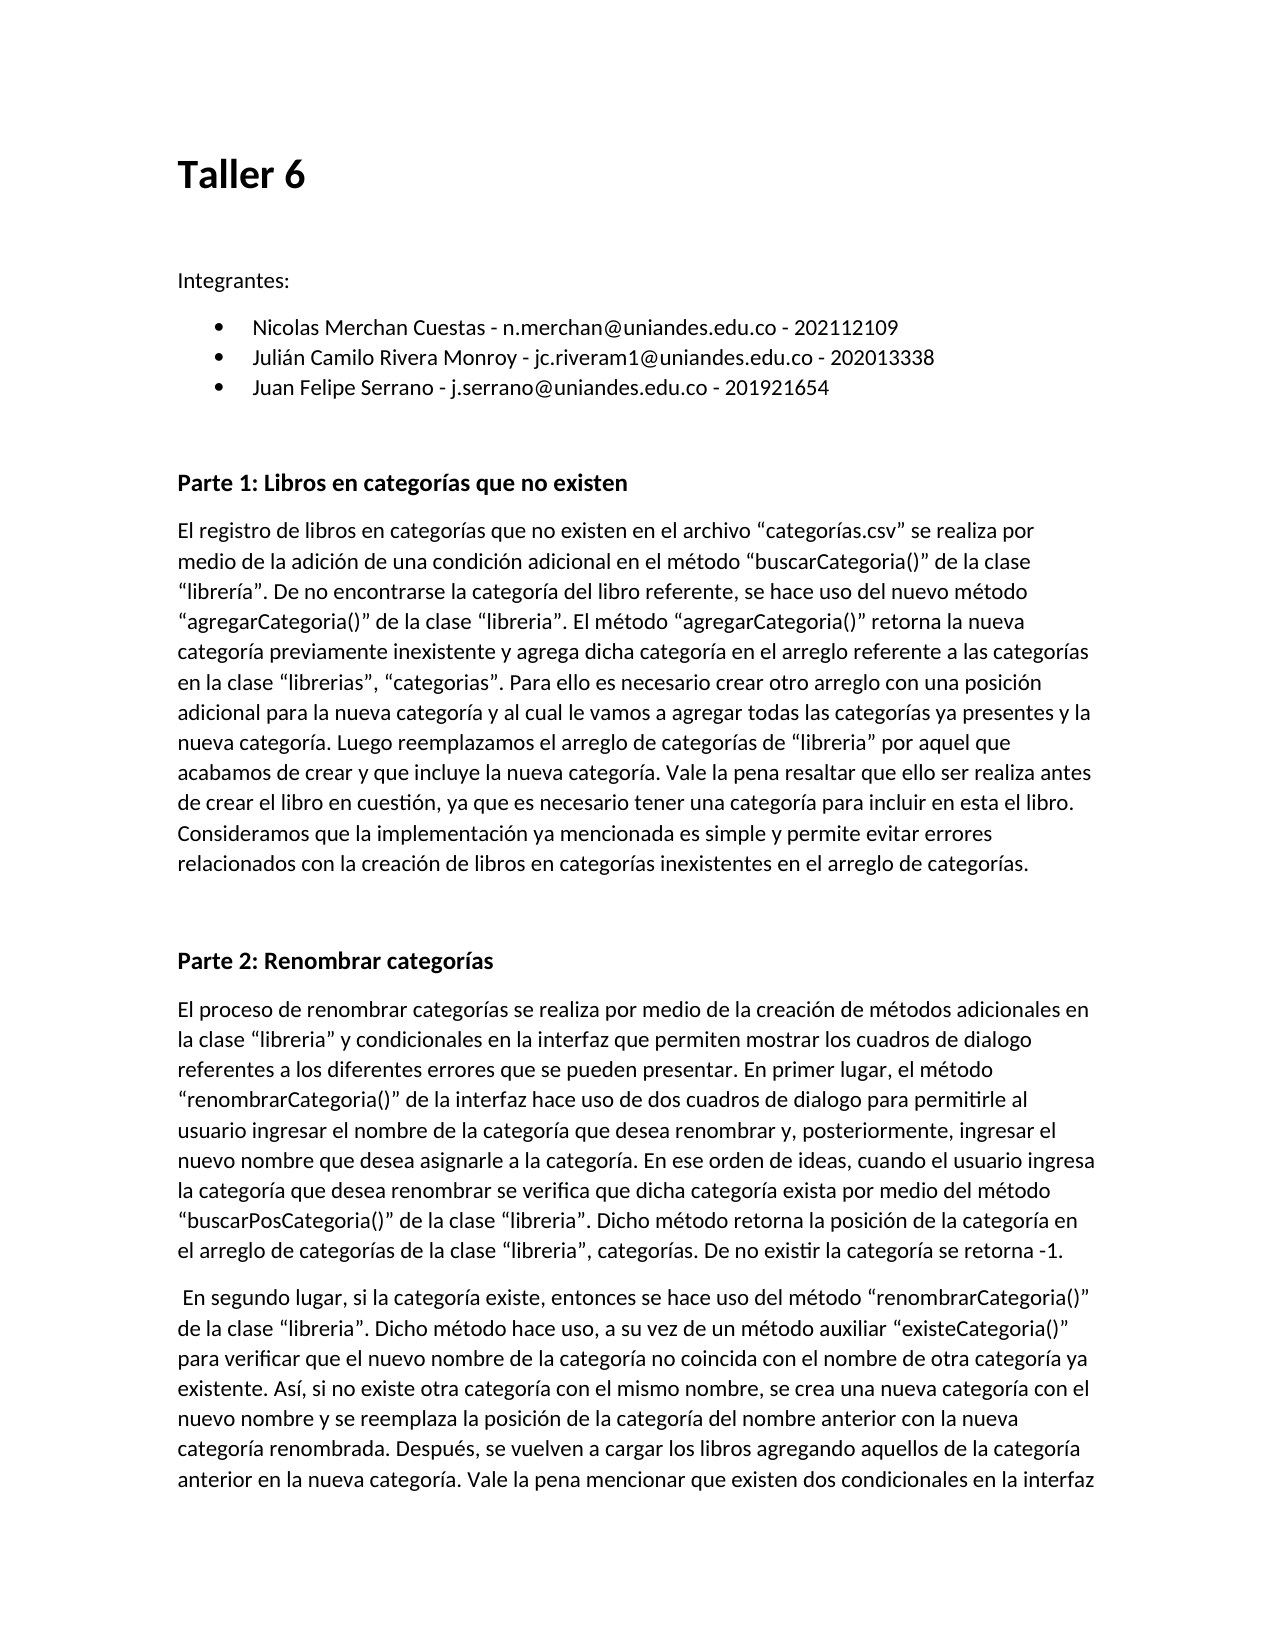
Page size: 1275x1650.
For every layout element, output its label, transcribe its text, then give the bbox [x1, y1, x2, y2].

text Taller 6 [177, 148, 1098, 198]
text Parte 2: Renombrar categorías [177, 945, 1098, 976]
text Integrantes: [177, 266, 1098, 294]
list Julián Camilo Rivera Monroy - jc.riveram1@uniandes.edu.co - 202013338 [215, 343, 1098, 371]
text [177, 1283, 1098, 1493]
list Nicolas Merchan Cuestas - n.merchan@uniandes.edu.co - 202112109 [215, 313, 1098, 341]
list Juan Felipe Serrano - j.serrano@uniandes.edu.co - 201921654 [215, 373, 1098, 401]
text El proceso de renombrar categorías se realiza por medio de la creación de métodos adicionales en la clase “libreria” y condicionales en la interfaz que permiten mostrar los cuadros de dialogo referentes a los diferentes errores que se pueden presentar. En primer lugar, el método “renombrarCategoria()” de la interfaz hace uso de dos cuadros de dialogo para permitirle al usuario ingresar el nombre de la categoría que desea renombrar y, posteriormente, ingresar el nuevo nombre que desea asignarle a la categoría. En ese orden de ideas, cuando el usuario ingresa la categoría que desea renombrar se verifica que dicha categoría exista por medio del método “buscarPosCategoria()” de la clase “libreria”. Dicho método retorna la posición de la categoría en el arreglo de categorías de la clase “libreria”, categorías. De no existir la categoría se retorna -1. [177, 995, 1098, 1265]
text Parte 1: Libros en categorías que no existen [177, 467, 1098, 498]
text El registro de libros en categorías que no existen en el archivo “categorías.csv” se realiza por medio de la adición de una condición adicional en el método “buscarCategoria()” de la clase “librería”. De no encontrarse la categoría del libro referente, se hace uso del nuevo método “agregarCategoria()” de la clase “libreria”. El método “agregarCategoria()” retorna la nueva categoría previamente inexistente y agrega dicha categoría en el arreglo referente a las categorías en la clase “librerias”, “categorias”. Para ello es necesario crear otro arreglo con una posición adicional para la nueva categoría y al cual le vamos a agregar todas las categorías ya presentes y la nueva categoría. Luego reemplazamos el arreglo de categorías de “libreria” por aquel que acabamos de crear y que incluye la nueva categoría. Vale la pena resaltar que ello ser realiza antes de crear el libro en cuestión, ya que es necesario tener una categoría para incluir en esta el libro. Consideramos que la implementación ya mencionada es simple y permite evitar errores relacionados con la creación de libros en categorías inexistentes en el arreglo de categorías. [177, 517, 1098, 877]
